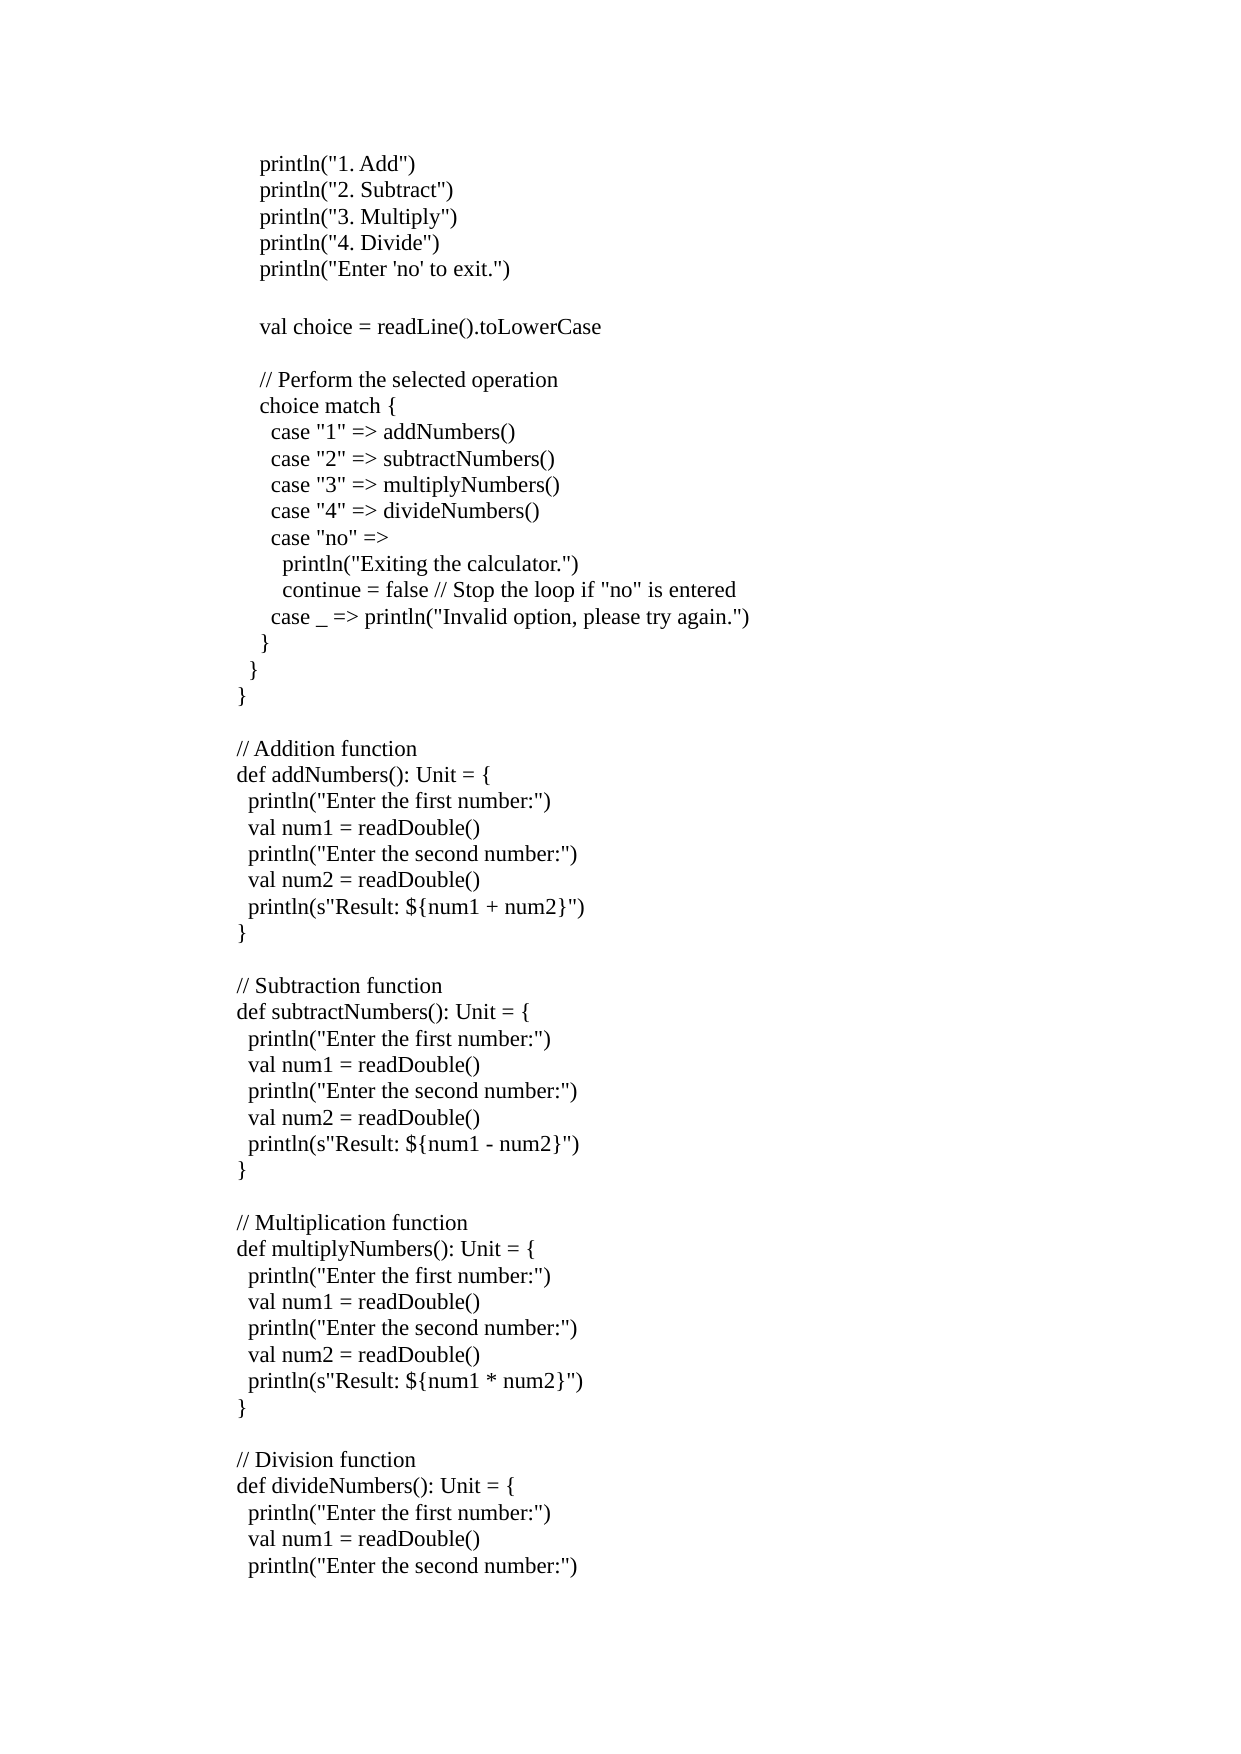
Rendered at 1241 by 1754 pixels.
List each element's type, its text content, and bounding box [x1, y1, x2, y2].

text println("Exiting the calculator.") [225, 550, 1122, 577]
text val num2 = readDouble() [225, 1104, 1122, 1130]
text // Subtraction function [225, 972, 1122, 998]
text continue = false // Stop the loop if "no" is entered [225, 577, 1122, 603]
text val num1 = readDouble() [225, 814, 1122, 840]
text } [225, 1156, 1122, 1183]
text println("3. Multiply") [225, 203, 1122, 229]
text println("2. Subtract") [225, 176, 1122, 203]
text println("Enter the first number:") [225, 1262, 1122, 1288]
text println("Enter the second number:") [225, 1077, 1122, 1104]
text println("Enter 'no' to exit.") [225, 255, 1122, 282]
text println(s"Result: ${num1 + num2}") [225, 893, 1122, 919]
text // Division function [225, 1446, 1122, 1473]
text case "2" => subtractNumbers() [225, 445, 1122, 471]
text } [225, 1393, 1122, 1420]
text println("Enter the first number:") [225, 787, 1122, 814]
text case _ => println("Invalid option, please try again.") [225, 603, 1122, 629]
text val choice = readLine().toLowerCase [225, 313, 1122, 339]
text println("1. Add") [225, 150, 1122, 176]
text } [225, 682, 1122, 708]
text case "1" => addNumbers() [225, 418, 1122, 445]
text } [225, 919, 1122, 946]
text def multiplyNumbers(): Unit = { [225, 1235, 1122, 1262]
text println("Enter the second number:") [225, 1552, 1122, 1578]
text def divideNumbers(): Unit = { [225, 1473, 1122, 1499]
text println("Enter the second number:") [225, 1314, 1122, 1341]
text case "no" => [225, 524, 1122, 550]
text def subtractNumbers(): Unit = { [225, 998, 1122, 1024]
text } [225, 656, 1122, 682]
text println("Enter the first number:") [225, 1024, 1122, 1051]
text // Addition function [225, 735, 1122, 761]
text case "3" => multiplyNumbers() [225, 471, 1122, 497]
text println("Enter the second number:") [225, 840, 1122, 866]
text val num2 = readDouble() [225, 1341, 1122, 1367]
text println("Enter the first number:") [225, 1499, 1122, 1525]
text case "4" => divideNumbers() [225, 497, 1122, 524]
text println(s"Result: ${num1 * num2}") [225, 1367, 1122, 1393]
text val num2 = readDouble() [225, 866, 1122, 893]
text // Multiplication function [225, 1209, 1122, 1235]
text // Perform the selected operation [225, 366, 1122, 392]
text def addNumbers(): Unit = { [225, 761, 1122, 787]
text } [225, 629, 1122, 656]
text choice match { [225, 392, 1122, 418]
text val num1 = readDouble() [225, 1288, 1122, 1314]
text println(s"Result: ${num1 - num2}") [225, 1130, 1122, 1156]
text println("4. Divide") [225, 229, 1122, 255]
text val num1 = readDouble() [225, 1525, 1122, 1552]
text val num1 = readDouble() [225, 1051, 1122, 1077]
